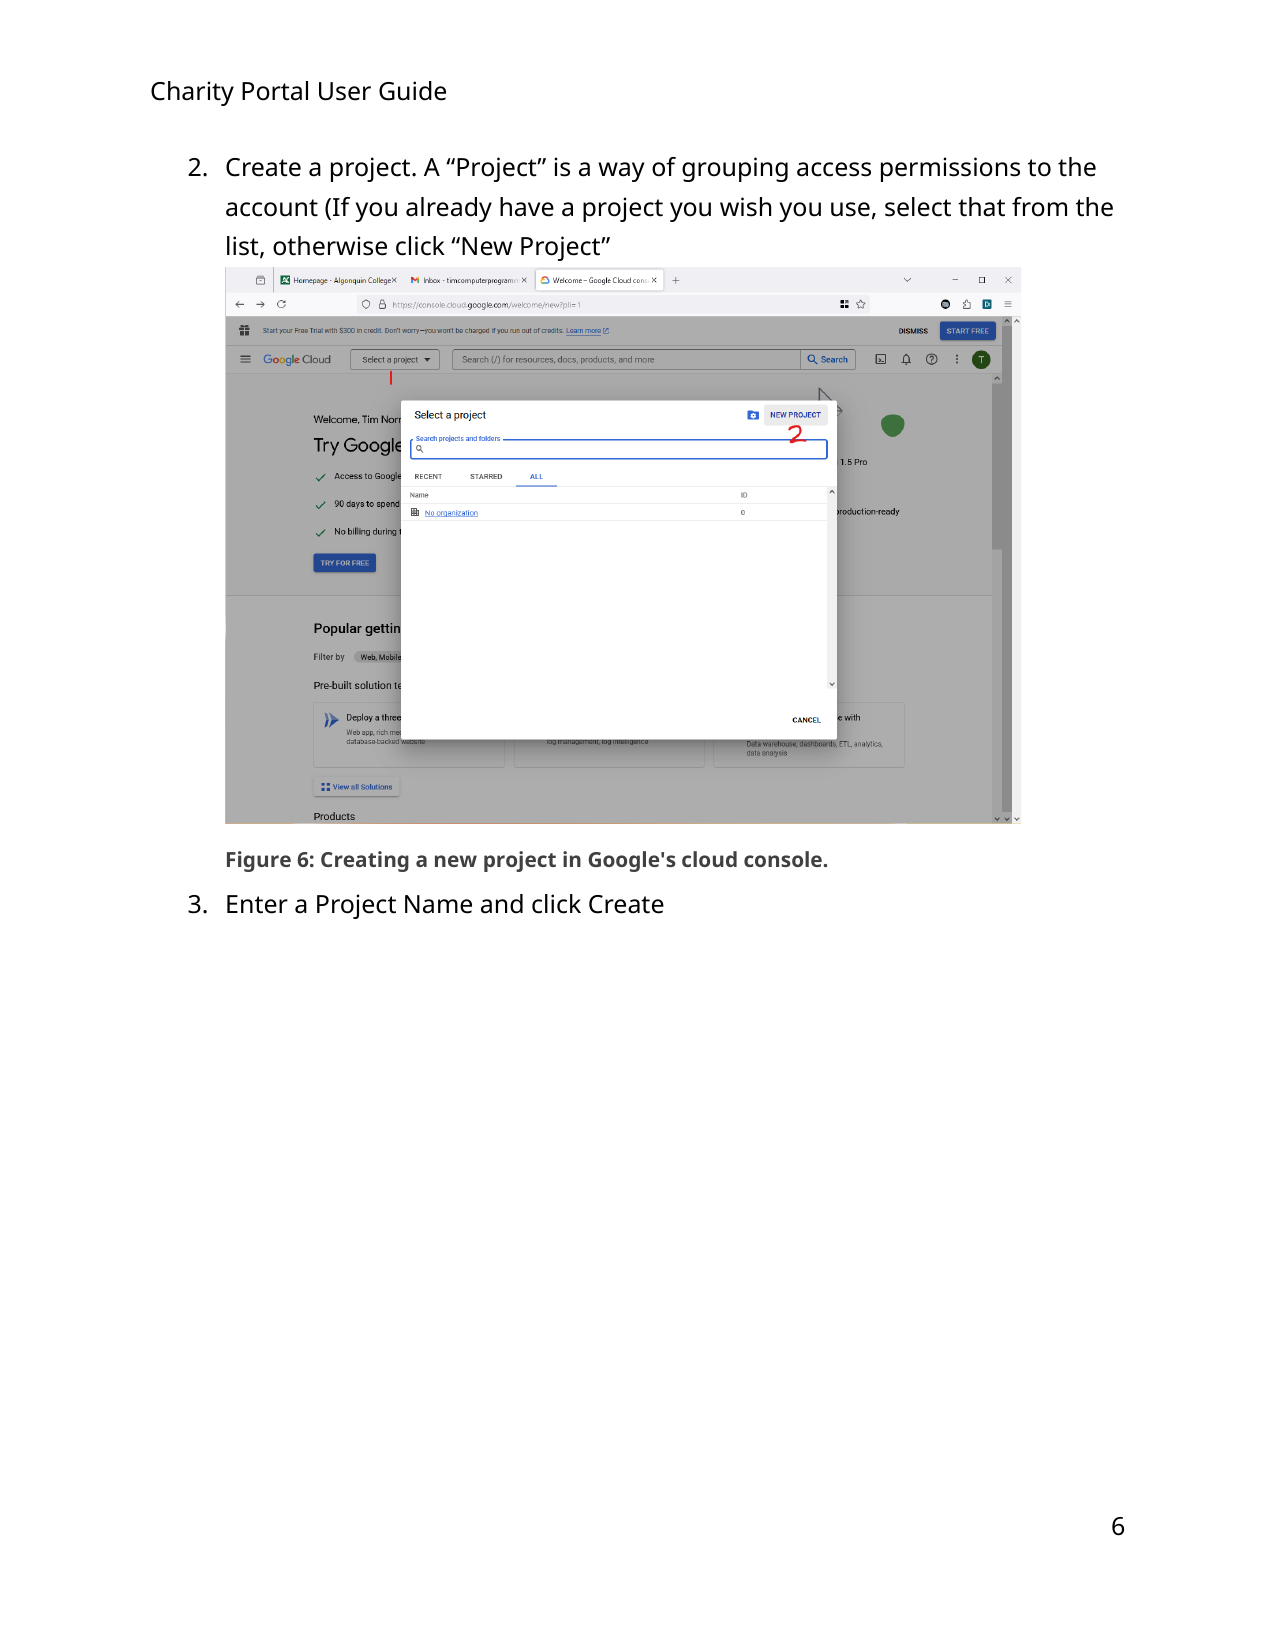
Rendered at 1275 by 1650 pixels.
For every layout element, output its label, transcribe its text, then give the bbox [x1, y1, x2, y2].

list Enter a Project Name and click Create [187, 887, 1125, 921]
text Figure 6: Creating a new project in Google's cloud console. [150, 846, 1125, 874]
picture [225, 267, 1022, 824]
